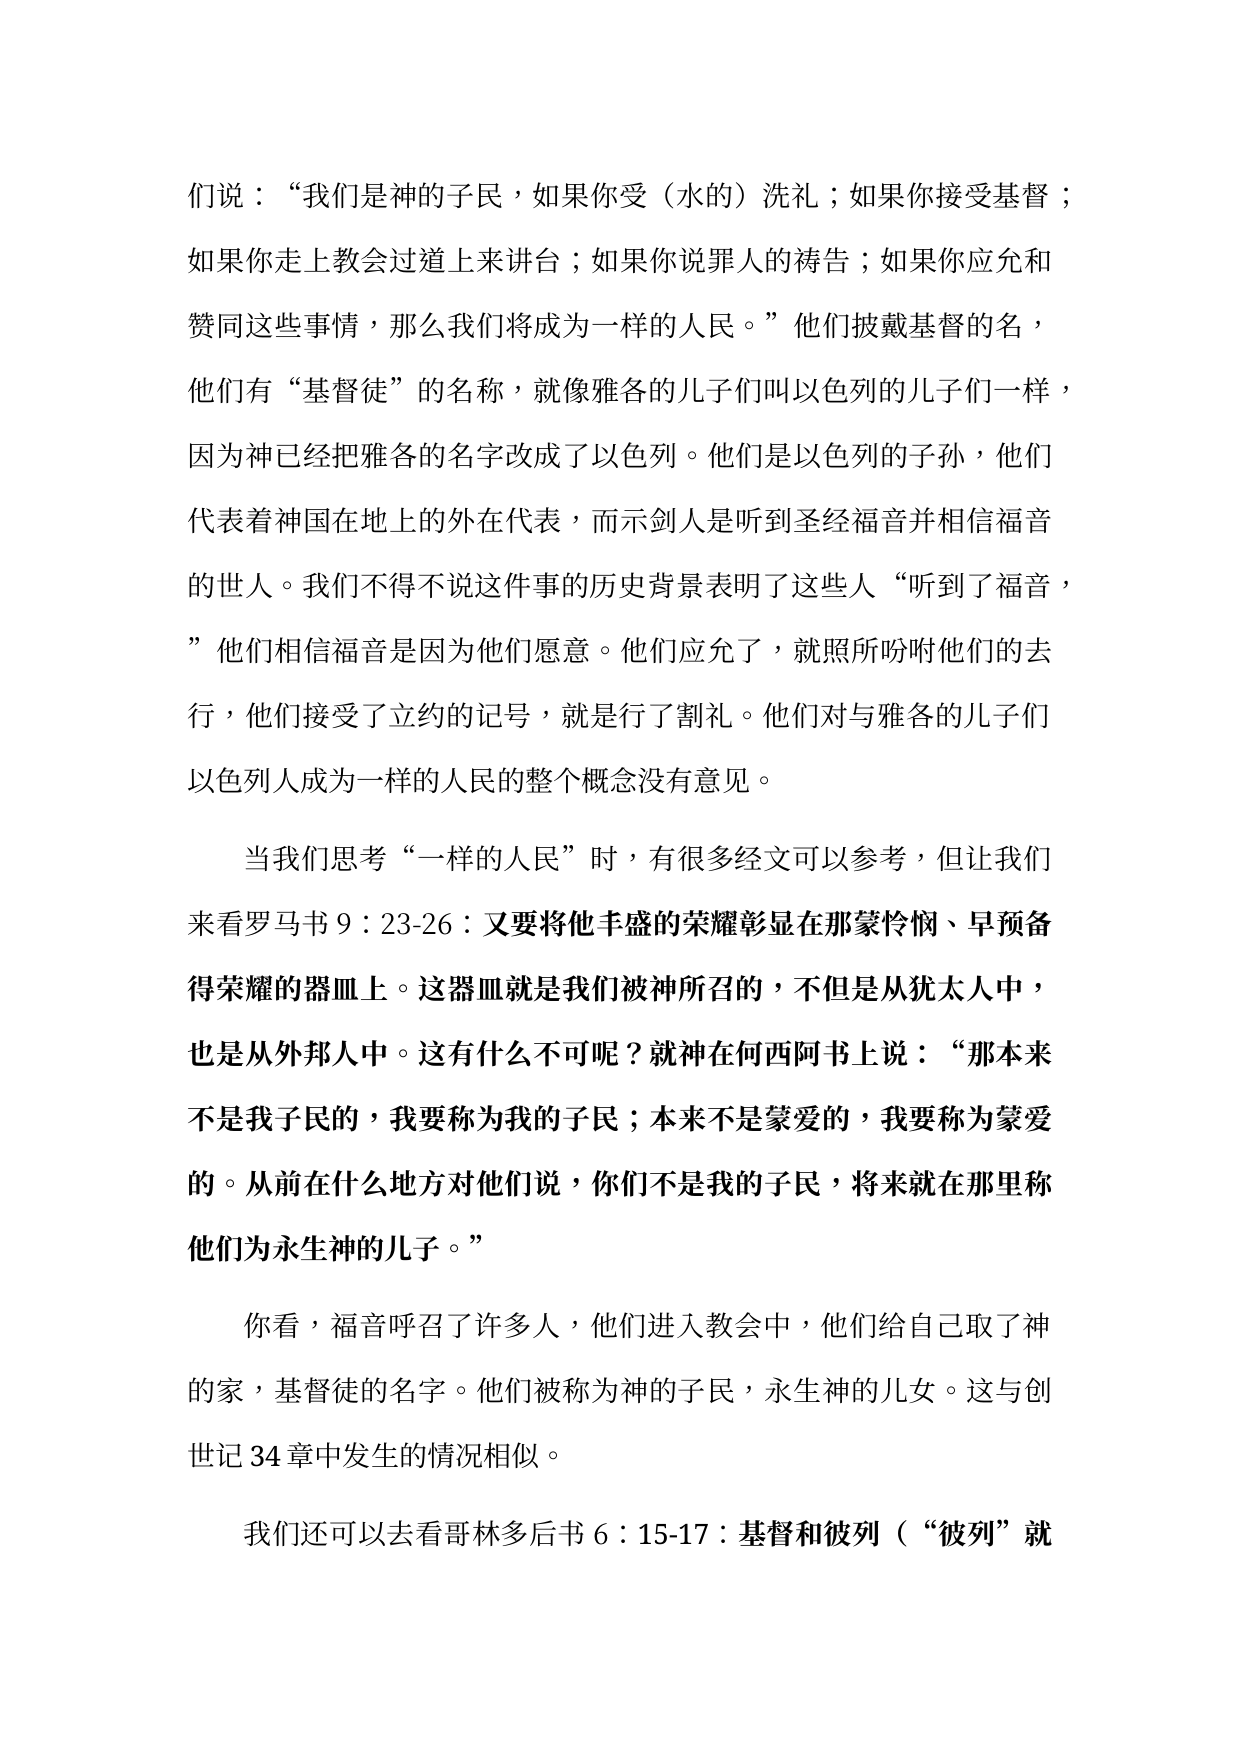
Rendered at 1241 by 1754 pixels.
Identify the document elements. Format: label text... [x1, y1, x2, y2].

text 你看，福音呼召了许多人，他们进入教会中，他们给自己取了神的家，基督徒的名字。他们被称为神的子民，永生神的儿女。这与创世记34章中发生的情况相似。 [187, 1292, 1053, 1487]
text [187, 1499, 1053, 1564]
text 当我们思考“一样的人民”时，有很多经文可以参考，但让我们来看罗马书9：23-26：又要将他丰盛的荣耀彰显在那蒙怜悯、早预备得荣耀的器皿上。这器皿就是我们被神所召的，不但是从犹太人中，也是从外邦人中。这有什么不可呢？就神在何西阿书上说：“那本来不是我子民的，我要称为我的子民；本来不是蒙爱的，我要称为蒙爱的。从前在什么地方对他们说，你们不是我的子民，将来就在那里称他们为永生神的儿子。” [187, 824, 1053, 1279]
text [187, 162, 1053, 812]
